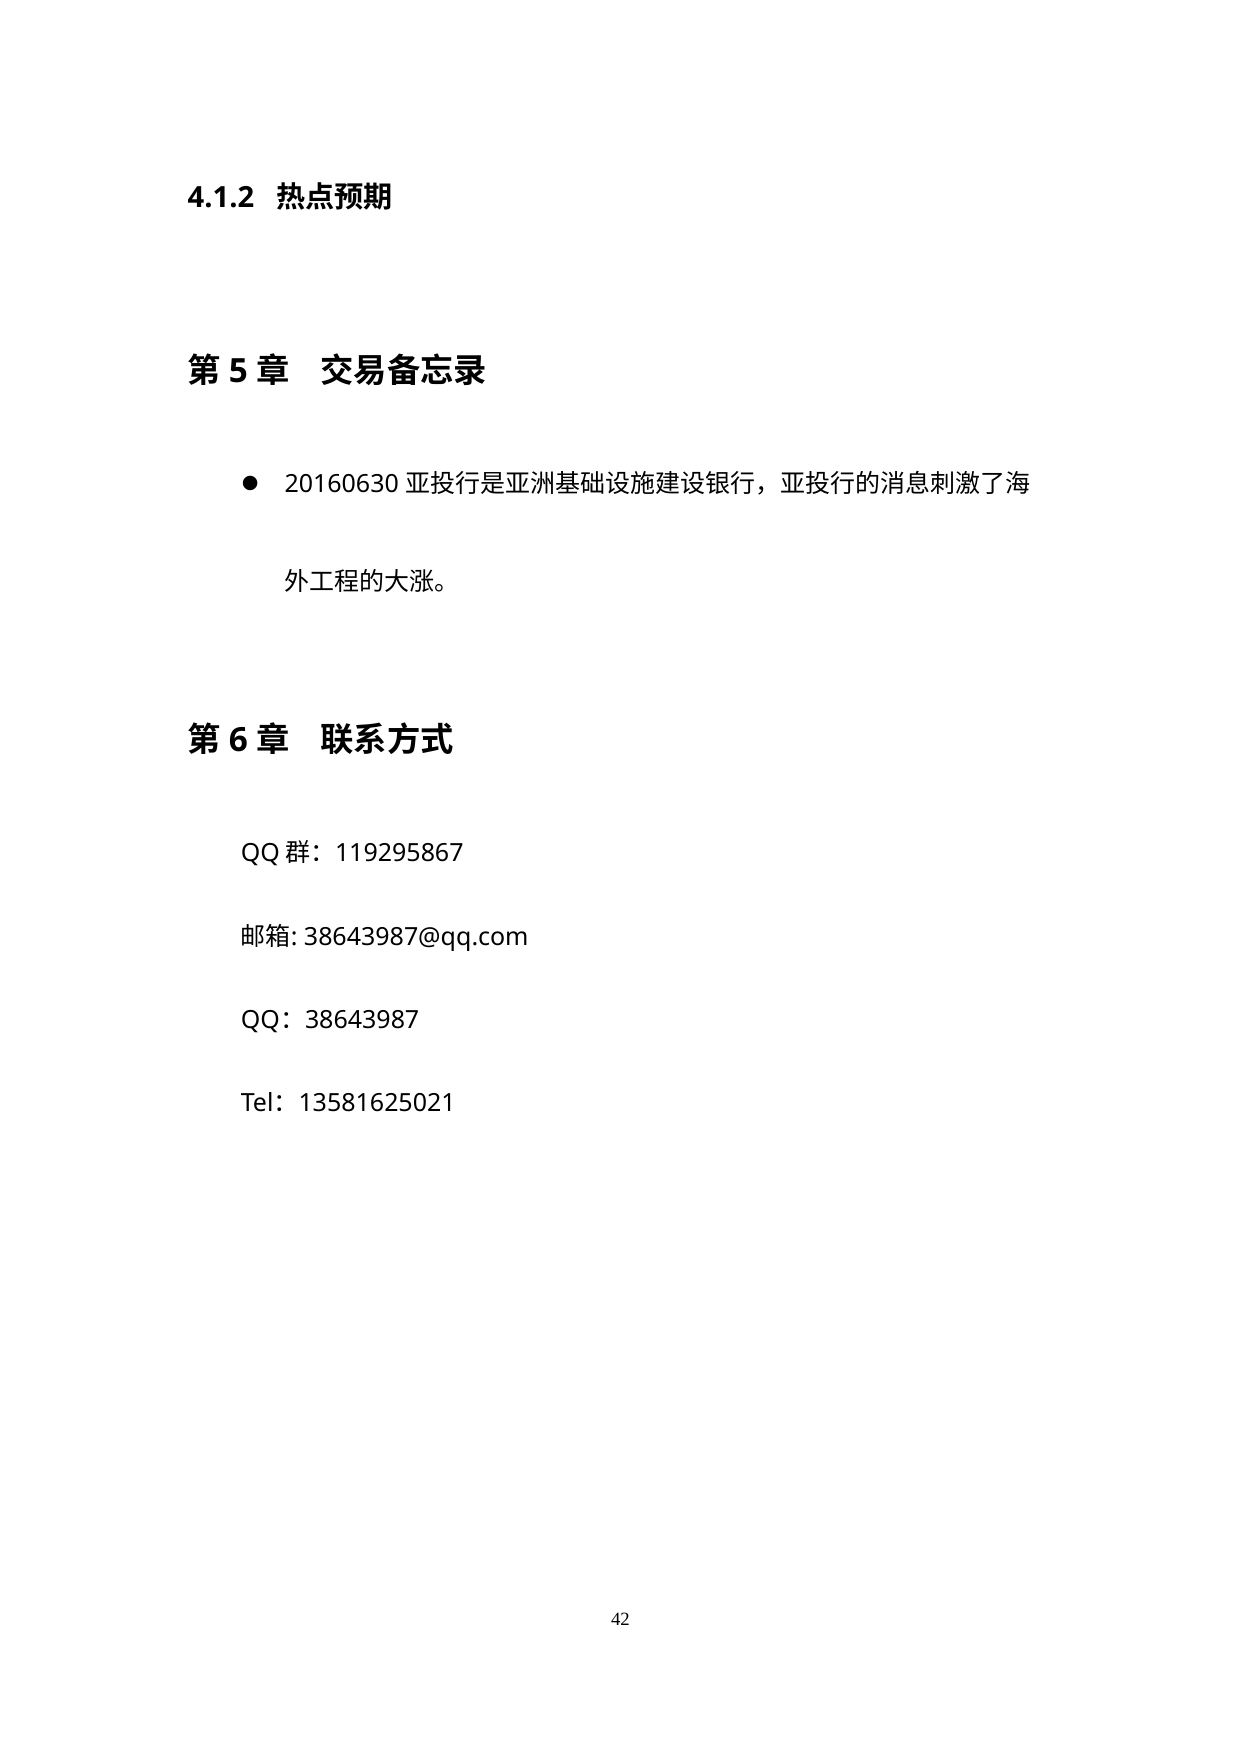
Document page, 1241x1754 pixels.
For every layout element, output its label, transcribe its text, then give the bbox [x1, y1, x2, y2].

text Tel：13581625021 [187, 1068, 1053, 1133]
text QQ：38643987 [187, 985, 1053, 1050]
list 20160630 亚投行是亚洲基础设施建设银行，亚投行的消息刺激了海外工程的大涨。 [241, 449, 1053, 612]
subtitle 热点预期 [187, 162, 1053, 227]
subtitle 联系方式 [187, 704, 1053, 769]
subtitle 交易备忘录 [187, 335, 1053, 400]
text QQ群：119295867 [187, 818, 1053, 883]
text 邮箱: 38643987@qq.com [187, 902, 1053, 967]
